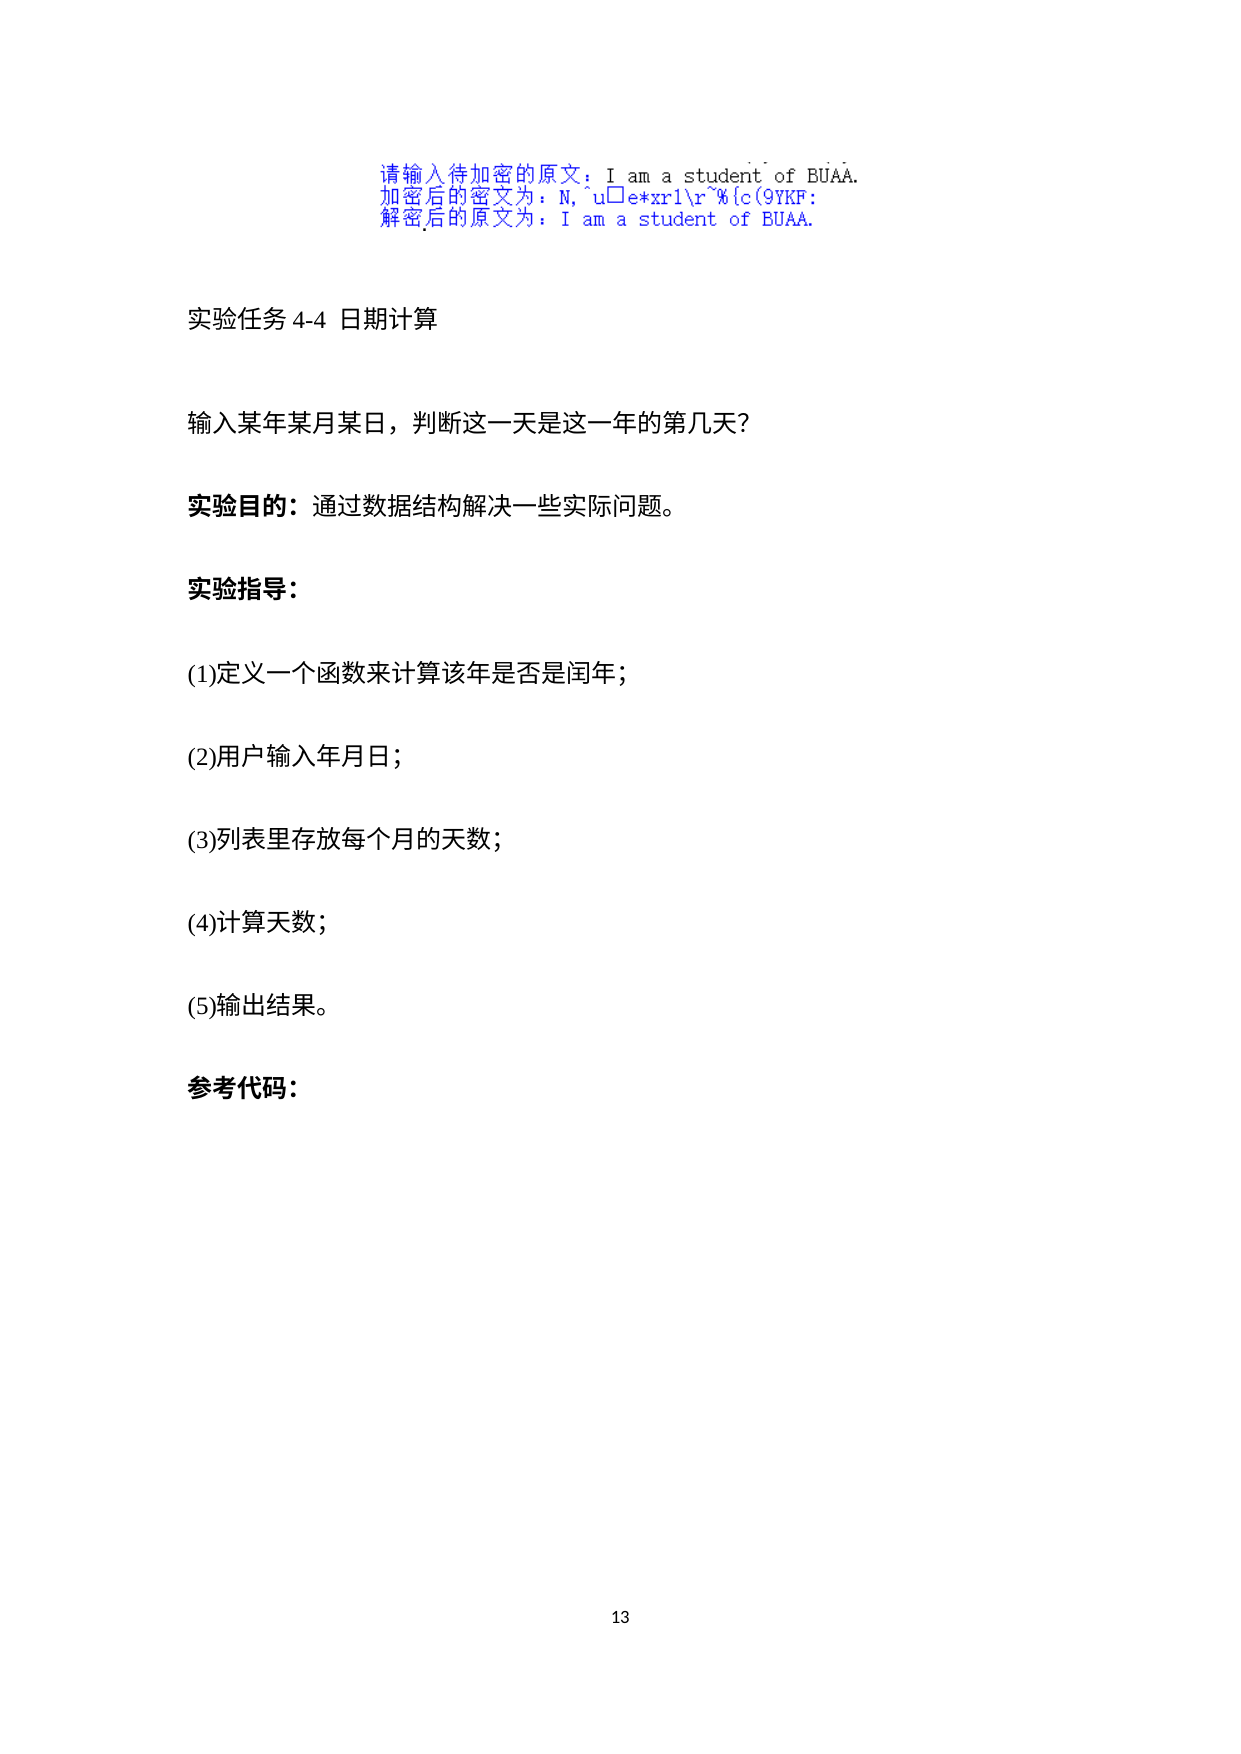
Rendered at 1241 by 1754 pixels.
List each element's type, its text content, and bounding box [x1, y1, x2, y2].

text 参考代码： [187, 1054, 1053, 1119]
text (5)输出结果。 [187, 971, 1053, 1036]
text 输入某年某月某日，判断这一天是这一年的第几天？ [187, 389, 1053, 454]
text 实验指导： [187, 556, 1053, 621]
text 实验目的：通过数据结构解决一些实际问题。 [187, 472, 1053, 537]
text (2)用户输入年月日； [187, 722, 1053, 787]
subtitle 实验任务4-4 日期计算 [187, 285, 1053, 350]
text (3)列表里存放每个月的天数； [187, 805, 1053, 870]
picture [377, 162, 863, 231]
text (4)计算天数； [187, 888, 1053, 953]
text (1)定义一个函数来计算该年是否是闰年； [187, 639, 1053, 704]
